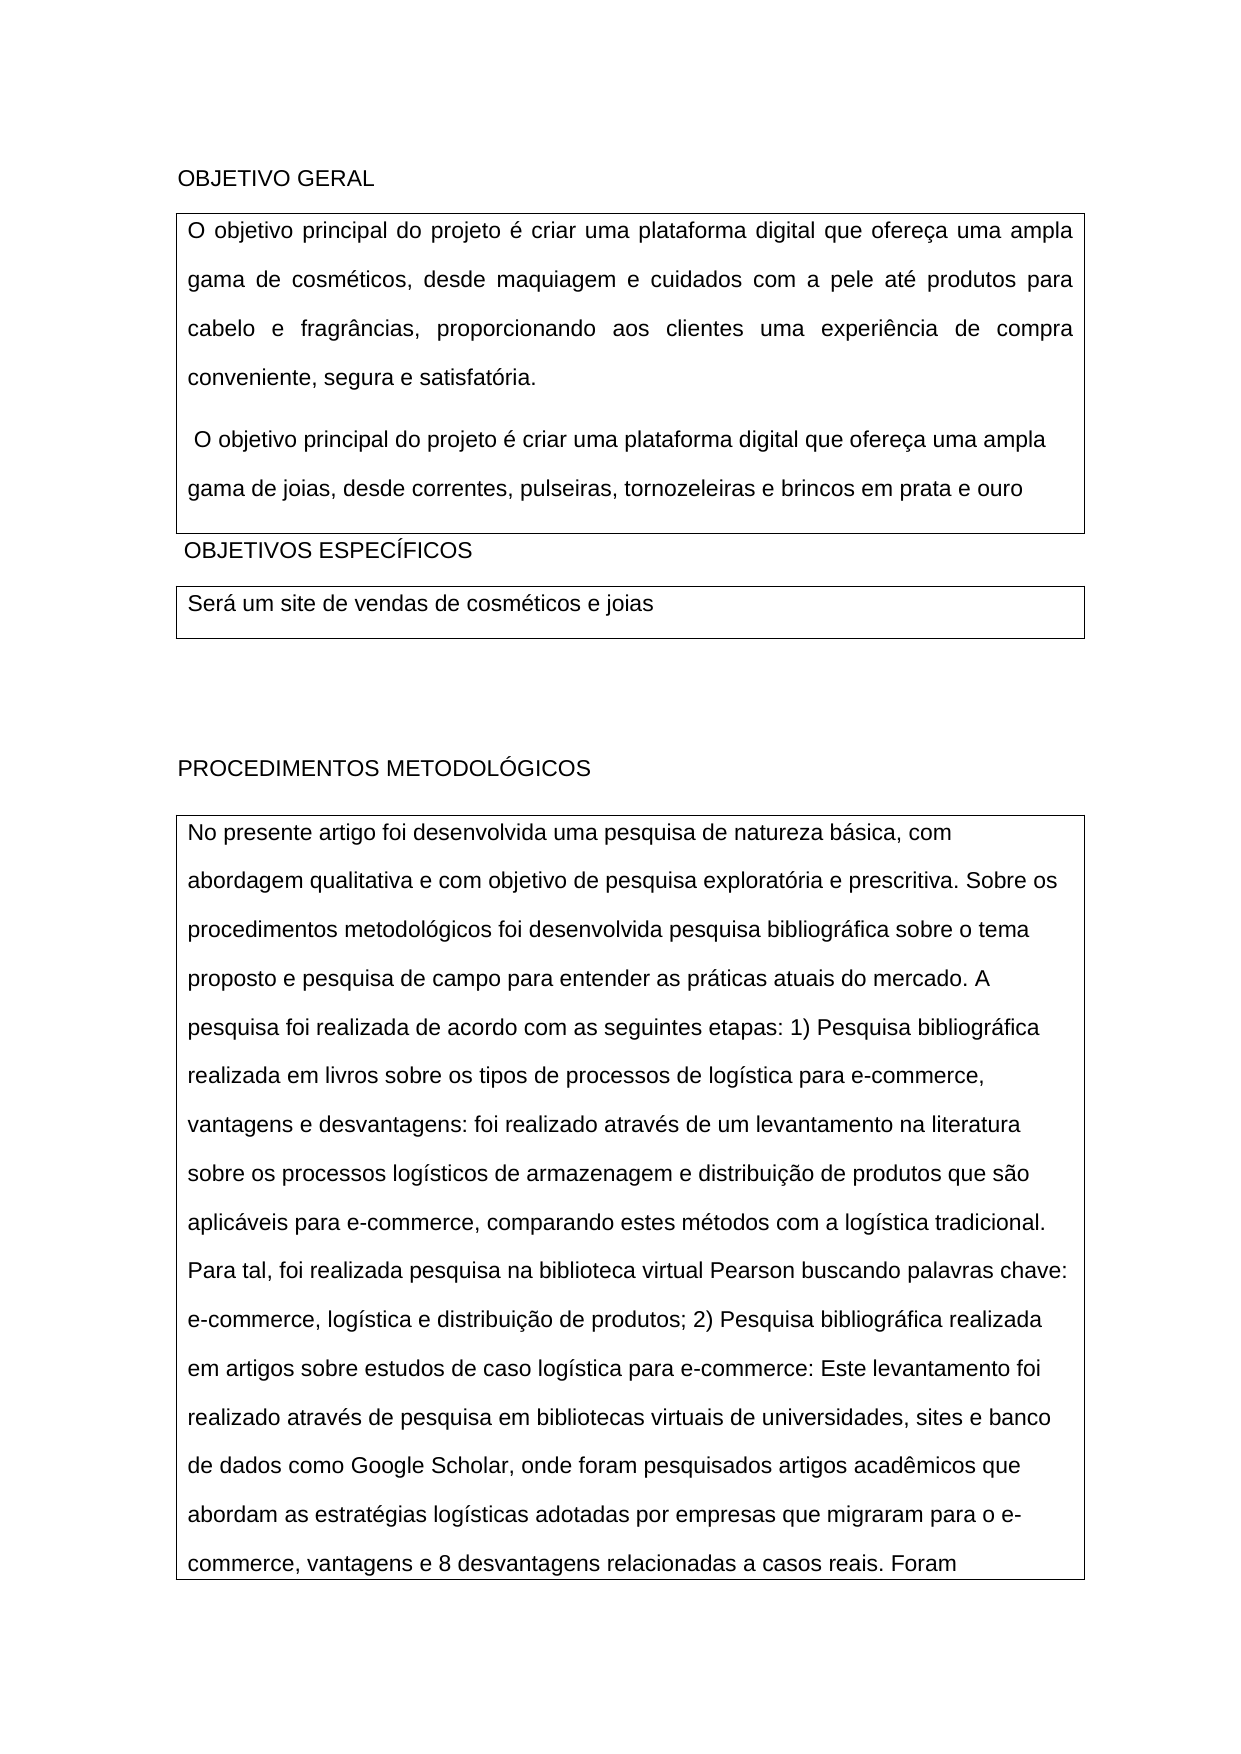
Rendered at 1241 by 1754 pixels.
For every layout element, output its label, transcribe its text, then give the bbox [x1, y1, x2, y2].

table_header Será um site de vendas de cosméticos e joias [177, 587, 1084, 638]
text OBJETIVOS ESPECÍFICOS [177, 534, 1063, 567]
table_header O objetivo principal do projeto é criar uma plataforma digital que ofereça uma ampla gama de cosméticos, desde maquiagem e cuidados com a pele até produtos para cabelo e fragrâncias, proporcionando aos clientes uma experiência de compra conveniente, segura e satisfatória. O objetivo principal do projeto é criar uma plataforma digital que ofereça uma ampla gama de joias, desde correntes, pulseiras, tornozeleiras e brincos em prata e ouro [177, 214, 1084, 533]
text PROCEDIMENTOS METODOLÓGICOS [177, 752, 1063, 785]
text OBJETIVO GERAL [177, 162, 1063, 194]
